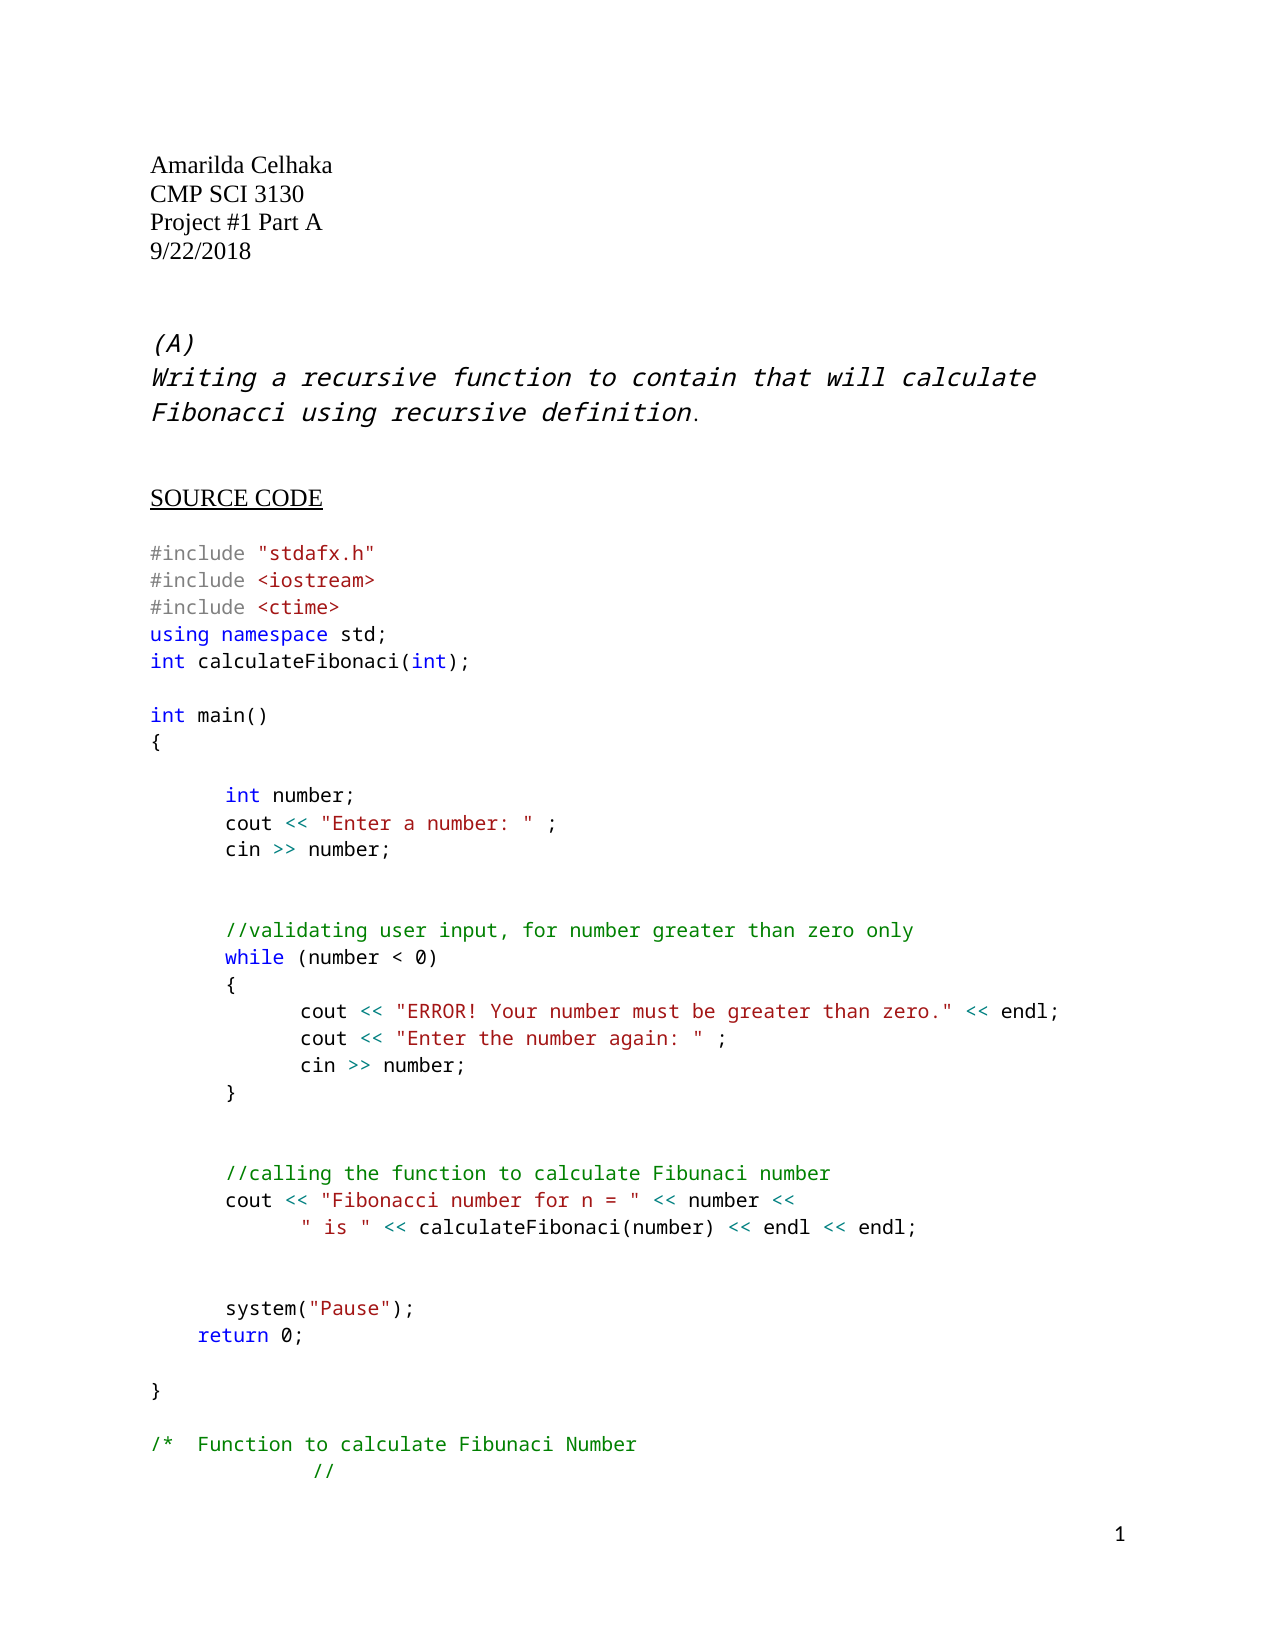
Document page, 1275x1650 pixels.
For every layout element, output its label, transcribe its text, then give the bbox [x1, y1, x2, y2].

text Writing a recursive function to contain that will calculate Fibonacci using recursive definition. [150, 360, 1125, 428]
text Project #1 Part A [150, 207, 1125, 236]
text int calculateFibonaci(int); [150, 647, 1125, 674]
text cin >> number; [150, 1052, 1125, 1078]
text } [150, 1376, 1125, 1403]
text { [150, 971, 1125, 998]
text int main() [150, 701, 1125, 728]
text 9/22/2018 [150, 236, 1125, 265]
text (A) [150, 326, 1125, 360]
text } [150, 1078, 1125, 1106]
text using namespace std; [150, 620, 1125, 647]
text while (number < 0) [150, 944, 1125, 971]
text cout << "Fibonacci number for n = " << number << [150, 1186, 1125, 1213]
text //calling the function to calculate Fibunaci number [150, 1159, 1125, 1186]
text cout << "Enter a number: " ; [150, 809, 1125, 836]
text int number; [150, 782, 1125, 809]
text #include <ctime> [150, 593, 1125, 620]
text Amarilda Celhaka [150, 150, 1125, 179]
text { [150, 728, 1125, 755]
text cout << "ERROR! Your number must be greater than zero." << endl; [150, 998, 1125, 1024]
text system("Pause"); [150, 1294, 1125, 1321]
text cin >> number; [150, 836, 1125, 863]
text #include "stdafx.h" [150, 539, 1125, 566]
text //validating user input, for number greater than zero only [150, 917, 1125, 944]
text " is " << calculateFibonaci(number) << endl << endl; [150, 1213, 1125, 1240]
text /* Function to calculate Fibunaci Number // [150, 1430, 1125, 1484]
text SOURCE CODE [150, 483, 1125, 512]
text #include <iostream> [150, 566, 1125, 593]
text return 0; [150, 1321, 1125, 1348]
text cout << "Enter the number again: " ; [150, 1024, 1125, 1052]
text CMP SCI 3130 [150, 179, 1125, 207]
